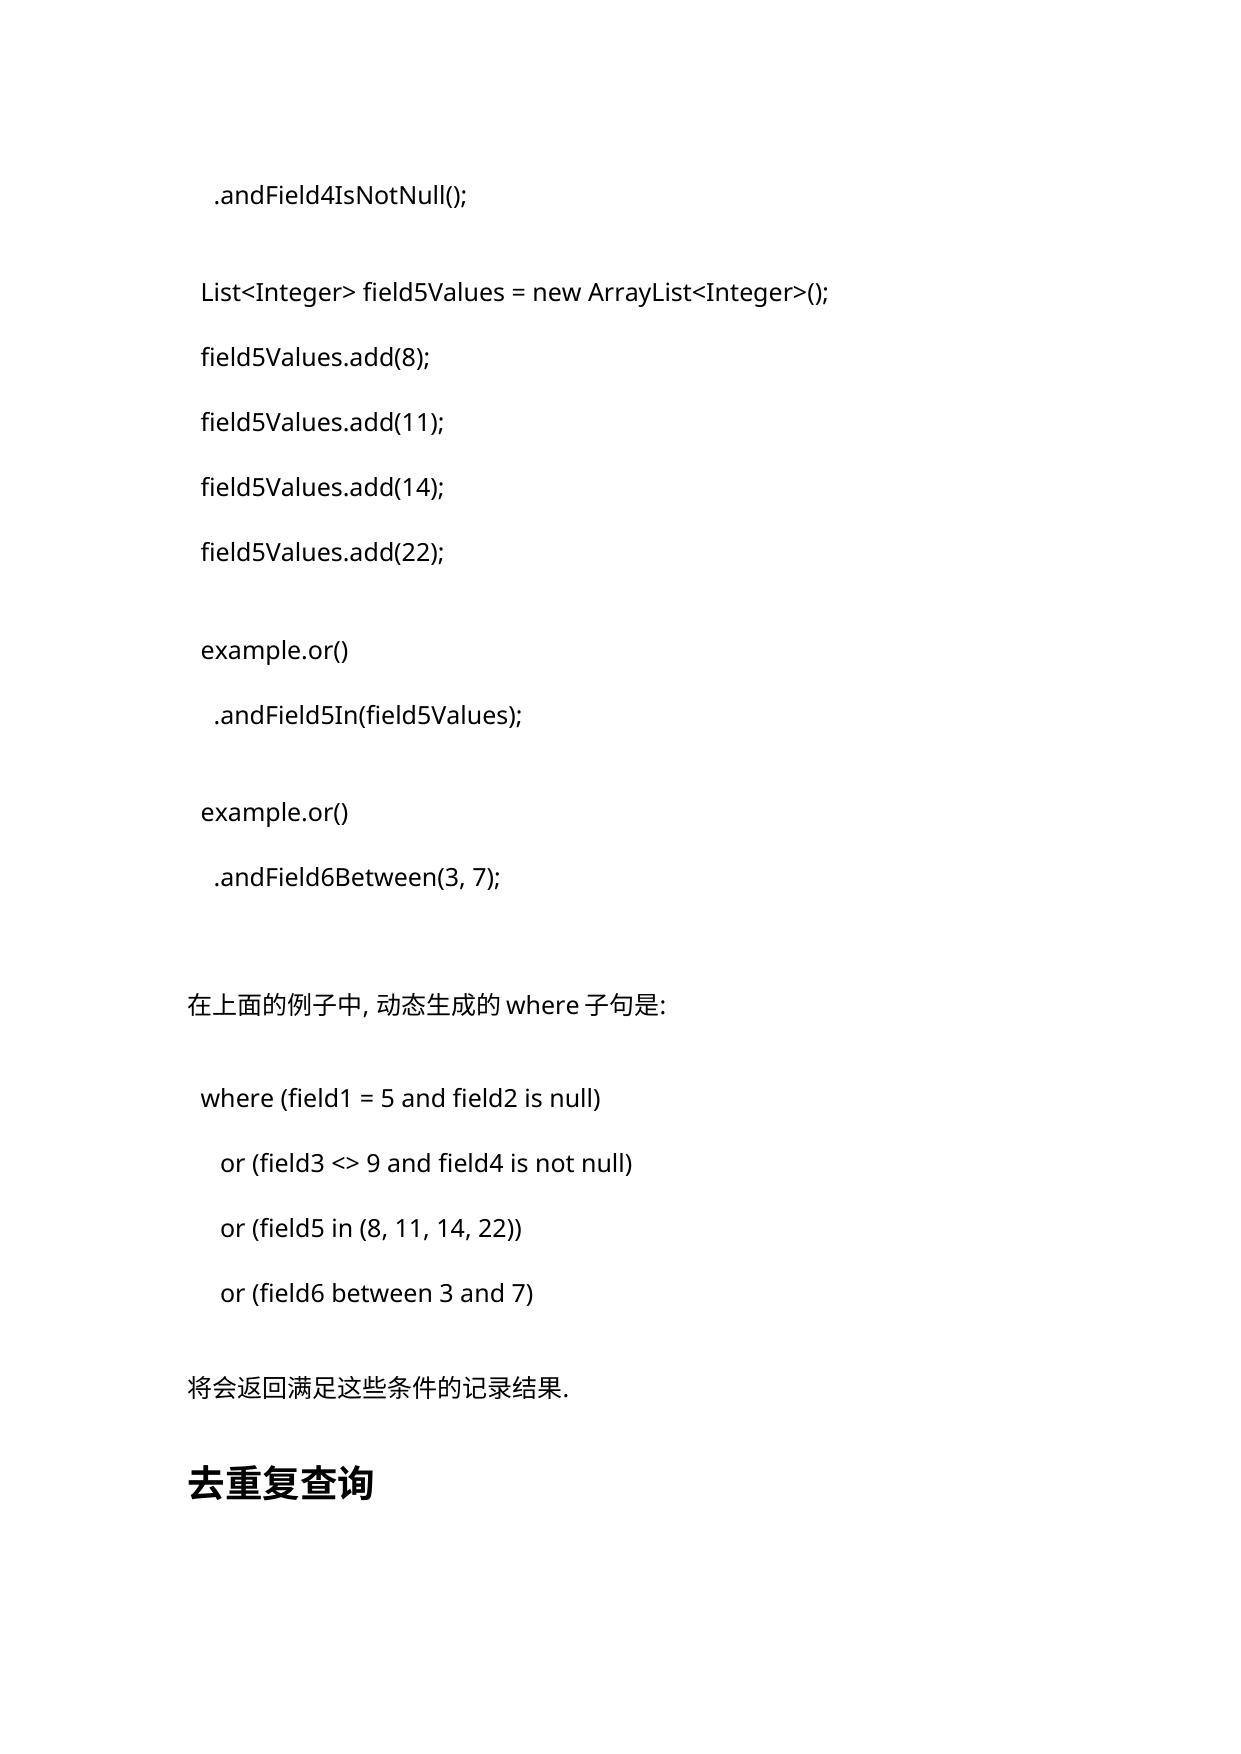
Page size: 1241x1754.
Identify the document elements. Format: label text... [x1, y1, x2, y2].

text or (field6 between 3 and 7) [187, 1260, 1053, 1325]
text field5Values.add(8); [187, 324, 1053, 389]
text or (field5 in (8, 11, 14, 22)) [187, 1195, 1053, 1260]
text field5Values.add(11); [187, 389, 1053, 454]
text 去重复查询 [187, 1449, 1053, 1514]
text List<Integer> field5Values = new ArrayList<Integer>(); [187, 259, 1053, 324]
text .andField6Between(3, 7); [187, 844, 1053, 909]
text field5Values.add(22); [187, 519, 1053, 584]
text 在上面的例子中, 动态生成的where子句是: [187, 971, 1053, 1036]
text example.or() [187, 617, 1053, 682]
text or (field3 <> 9 and field4 is not null) [187, 1130, 1053, 1195]
text where (field1 = 5 and field2 is null) [187, 1065, 1053, 1130]
text example.or() [187, 779, 1053, 844]
text field5Values.add(14); [187, 454, 1053, 519]
text .andField5In(field5Values); [187, 682, 1053, 747]
text 将会返回满足这些条件的记录结果. [187, 1354, 1053, 1419]
text .andField4IsNotNull(); [187, 162, 1053, 227]
